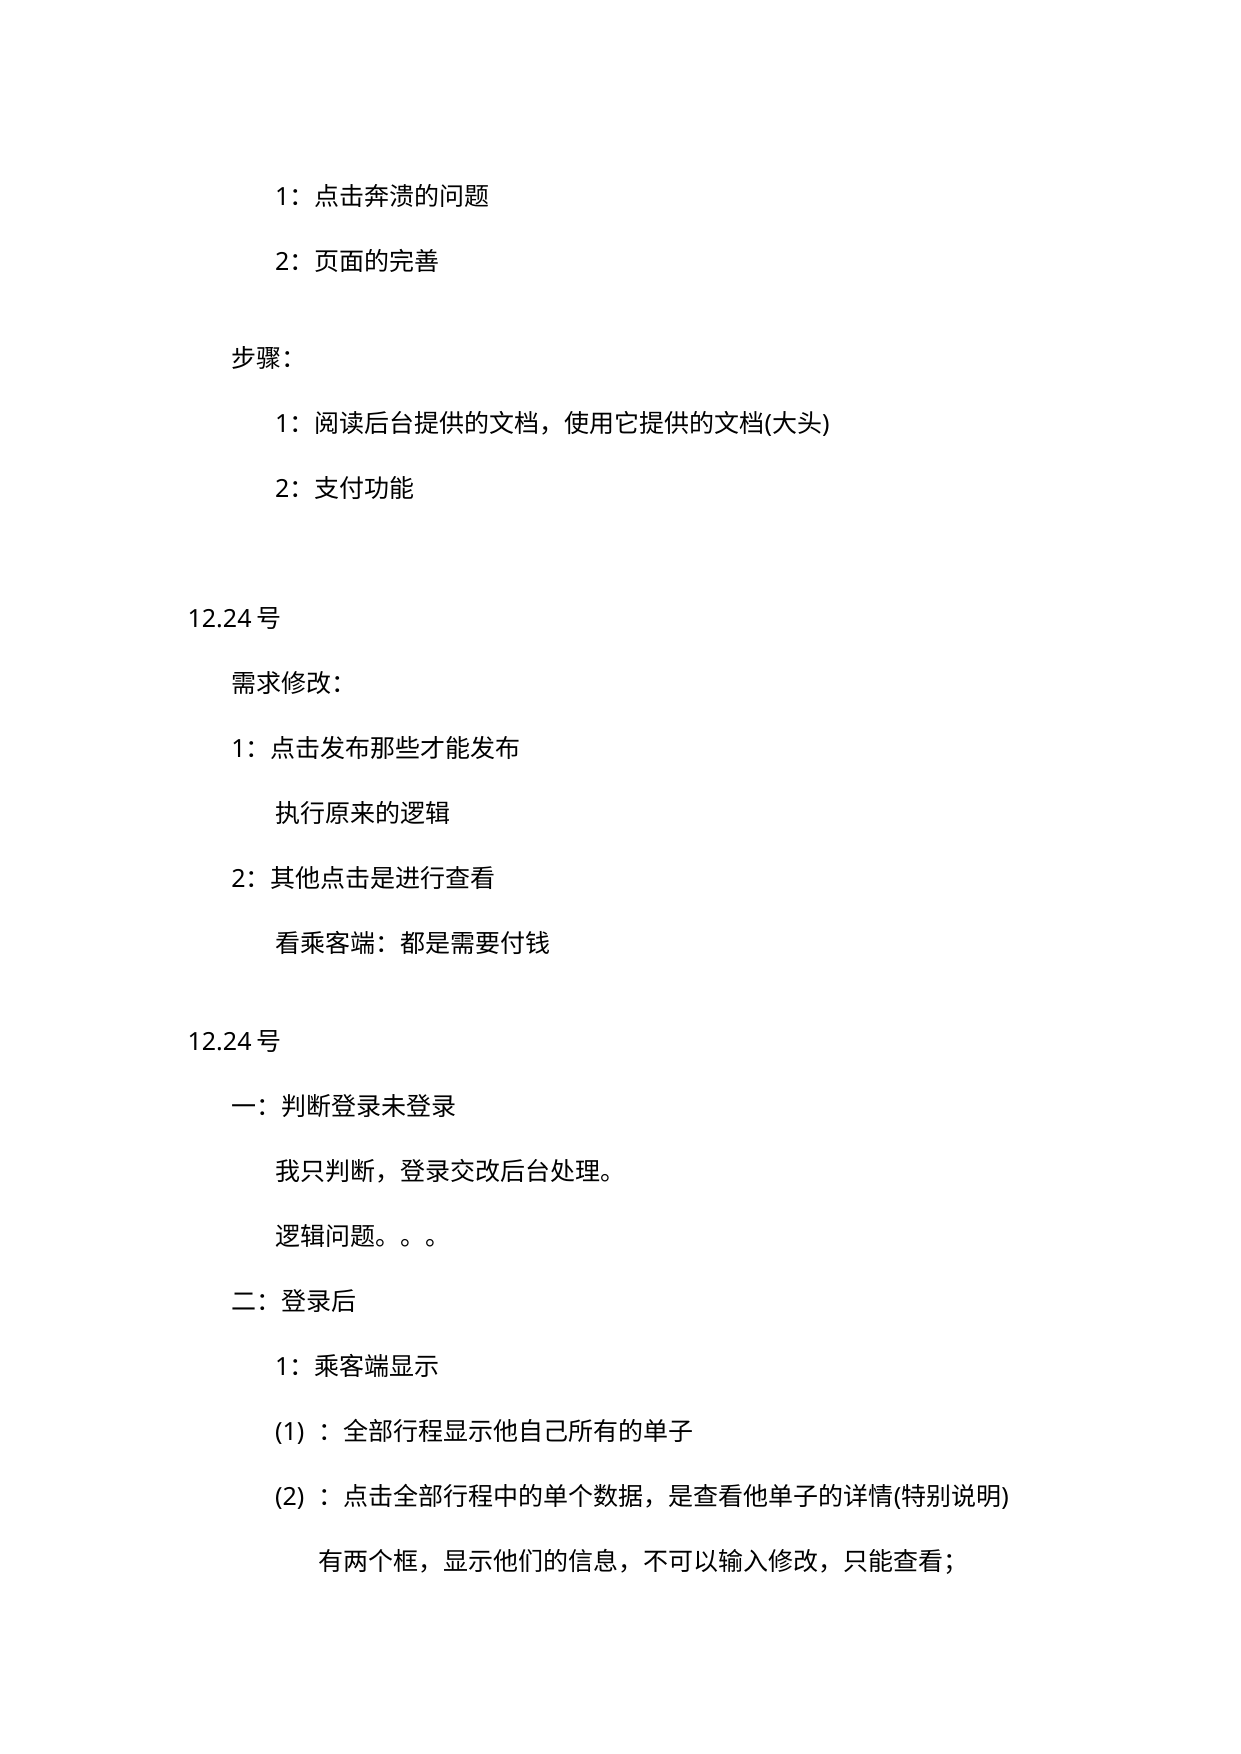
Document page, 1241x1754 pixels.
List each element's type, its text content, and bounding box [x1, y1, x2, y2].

list 有两个框，显示他们的信息，不可以输入修改，只能查看； [275, 1527, 1053, 1592]
list ：点击全部行程中的单个数据，是查看他单子的详情(特别说明) [231, 1462, 1053, 1527]
list 12.24号 [187, 1007, 1053, 1072]
list 逻辑问题。。。 [231, 1202, 1053, 1267]
list 2：支付功能 [231, 454, 1053, 519]
list 二：登录后 [187, 1267, 1053, 1332]
list 步骤： [187, 324, 1053, 389]
list 1：点击发布那些才能发布 [187, 714, 1053, 779]
list 1：点击奔溃的问题 [231, 162, 1053, 227]
list 1：乘客端显示 [231, 1332, 1053, 1397]
list 需求修改： [187, 649, 1053, 714]
list 2：页面的完善 [231, 227, 1053, 292]
list 1：阅读后台提供的文档，使用它提供的文档(大头) [231, 389, 1053, 454]
list 一：判断登录未登录 [187, 1072, 1053, 1137]
list 我只判断，登录交改后台处理。 [231, 1137, 1053, 1202]
list 执行原来的逻辑 [231, 779, 1053, 844]
list 看乘客端：都是需要付钱 [231, 909, 1053, 974]
list ：全部行程显示他自己所有的单子 [231, 1397, 1053, 1462]
list 12.24号 [187, 584, 1053, 649]
list 2：其他点击是进行查看 [187, 844, 1053, 909]
